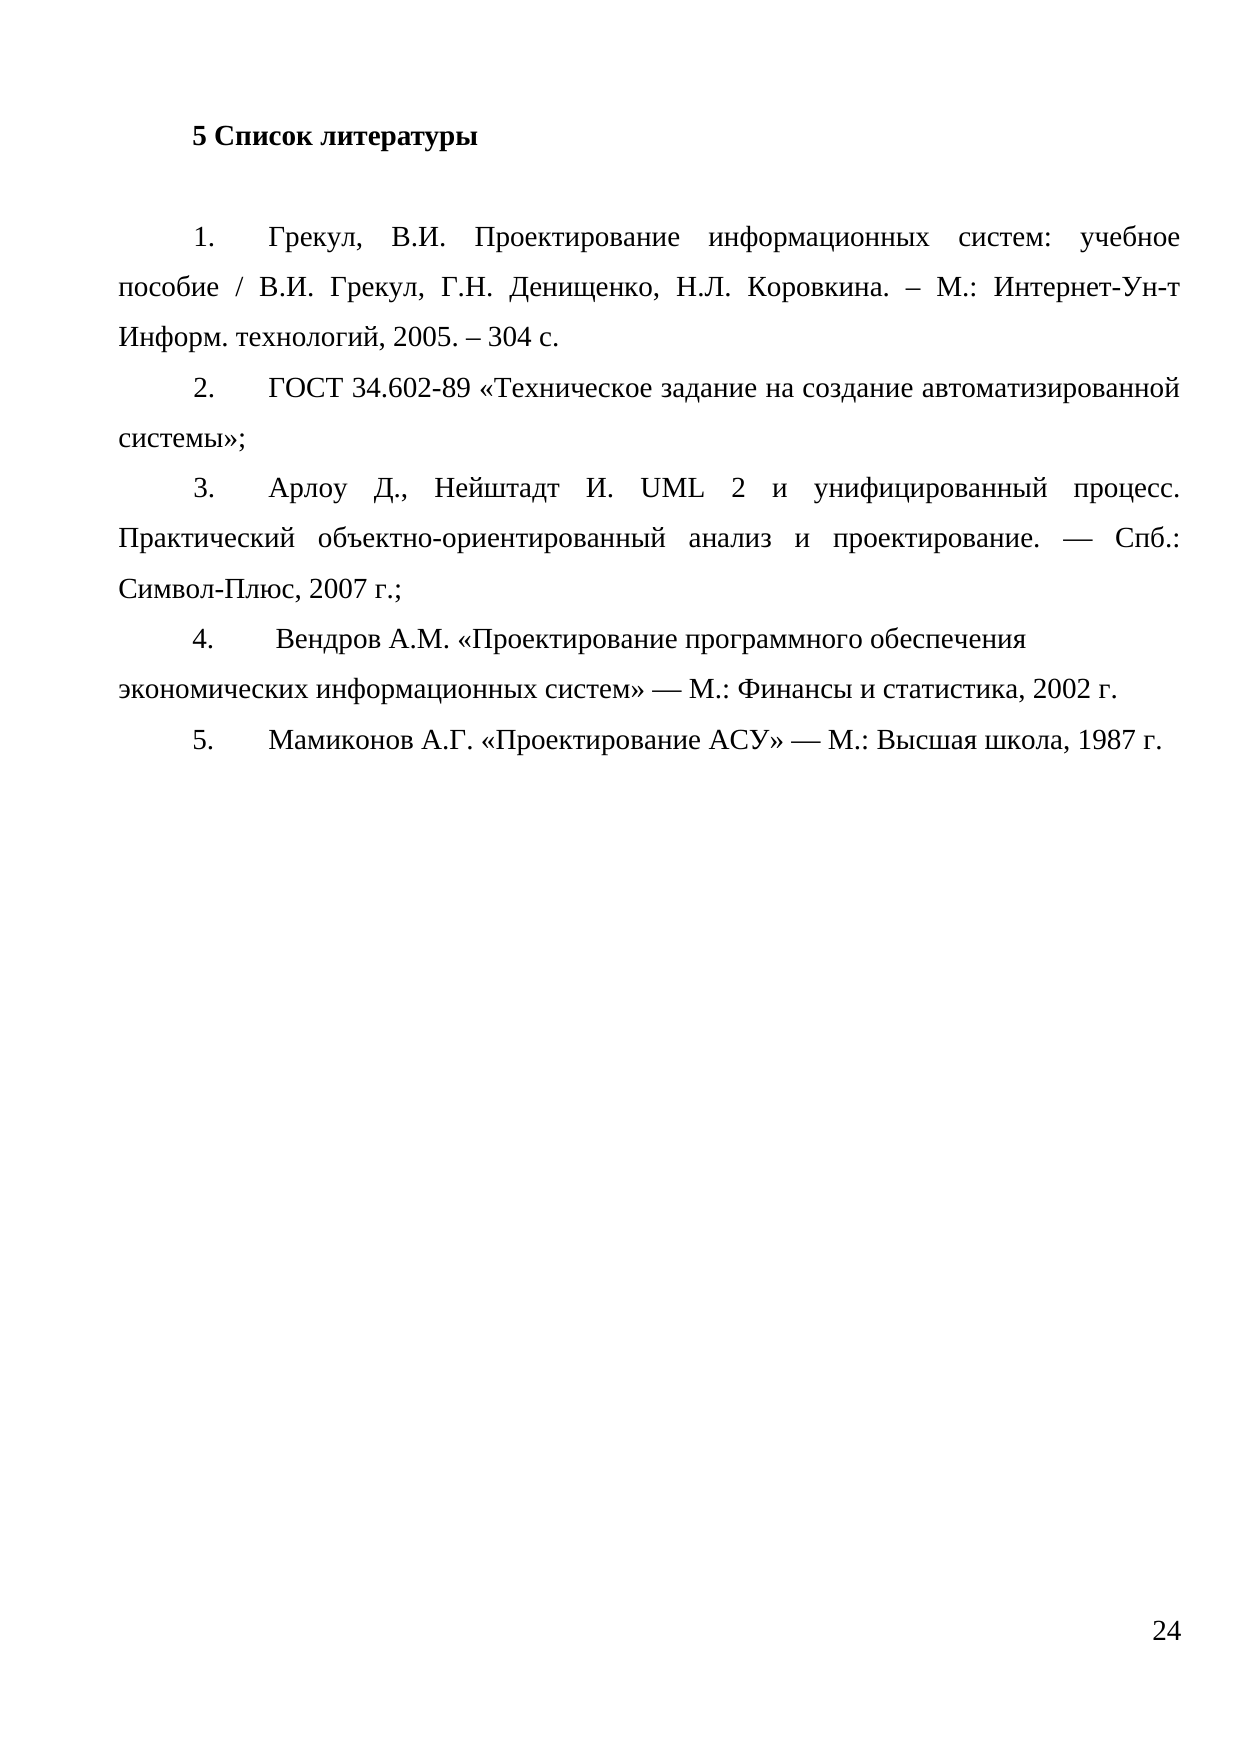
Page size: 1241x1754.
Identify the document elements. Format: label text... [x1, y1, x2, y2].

subtitle 5 Список литературы [118, 118, 1181, 152]
list Грекул, В.И. Проектирование информационных систем: учебное пособие / В.И. Грекул, Г.Н. Денищенко, Н.Л. Коровкина. – М.: Интернет-Ун-т Информ. технологий, 2005. – 304 с. [118, 219, 1181, 353]
list Мамиконов А.Г. «Проектирование АСУ» — М.: Высшая школа, 1987 г. [118, 722, 1181, 755]
list Вендров А.М. «Проектирование программного обеспечения экономических информационных систем» — М.: Финансы и статистика, 2002 г. [118, 621, 1181, 705]
list ГОСТ 34.602-89 «Техническое задание на создание автоматизированной системы»; [118, 370, 1181, 453]
list Арлоу Д., Нейштадт И. UML 2 и унифицированный процесс. Практический объектно-ориентированный анализ и проектирование. — Спб.: Символ-Плюс, 2007 г.; [118, 470, 1181, 604]
